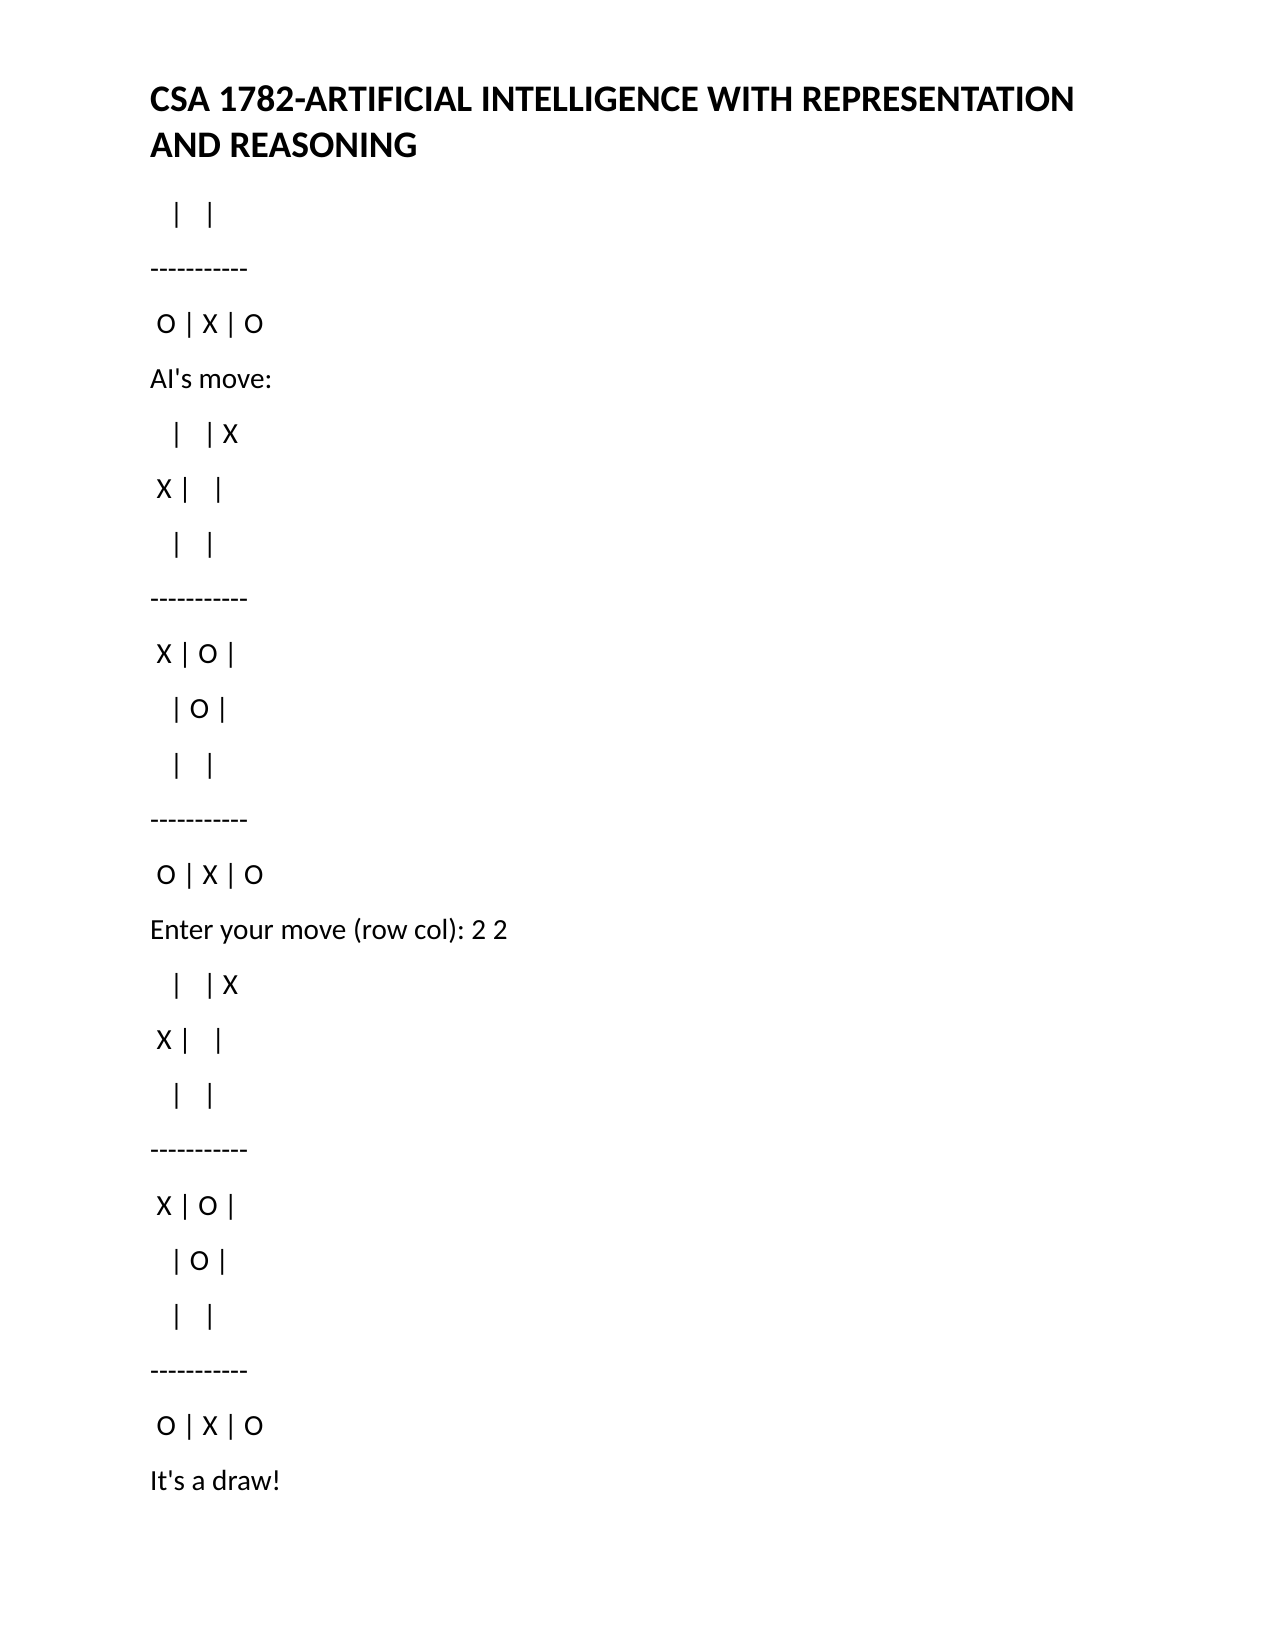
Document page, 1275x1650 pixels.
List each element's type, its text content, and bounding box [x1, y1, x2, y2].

text | O | [150, 691, 1125, 726]
text O | X | O [150, 1407, 1125, 1443]
text ----------- [150, 1352, 1125, 1387]
text X | O | [150, 1187, 1125, 1222]
text ----------- [150, 801, 1125, 836]
text It's a draw! [150, 1462, 1125, 1498]
text X | | [150, 470, 1125, 506]
text | | X [150, 415, 1125, 451]
text O | X | O [150, 856, 1125, 892]
text X | O | [150, 636, 1125, 671]
text ----------- [150, 250, 1125, 285]
text ----------- [150, 580, 1125, 616]
text AI's move: [150, 360, 1125, 396]
text | | X [150, 966, 1125, 1002]
text | | [150, 1076, 1125, 1112]
text Enter your move (row col): 2 2 [150, 911, 1125, 947]
text ----------- [150, 1131, 1125, 1167]
text | | [150, 1297, 1125, 1332]
text | O | [150, 1242, 1125, 1277]
text | | [150, 195, 1125, 230]
text | | [150, 746, 1125, 781]
text | | [150, 525, 1125, 561]
text X | | [150, 1021, 1125, 1057]
text O | X | O [150, 305, 1125, 341]
